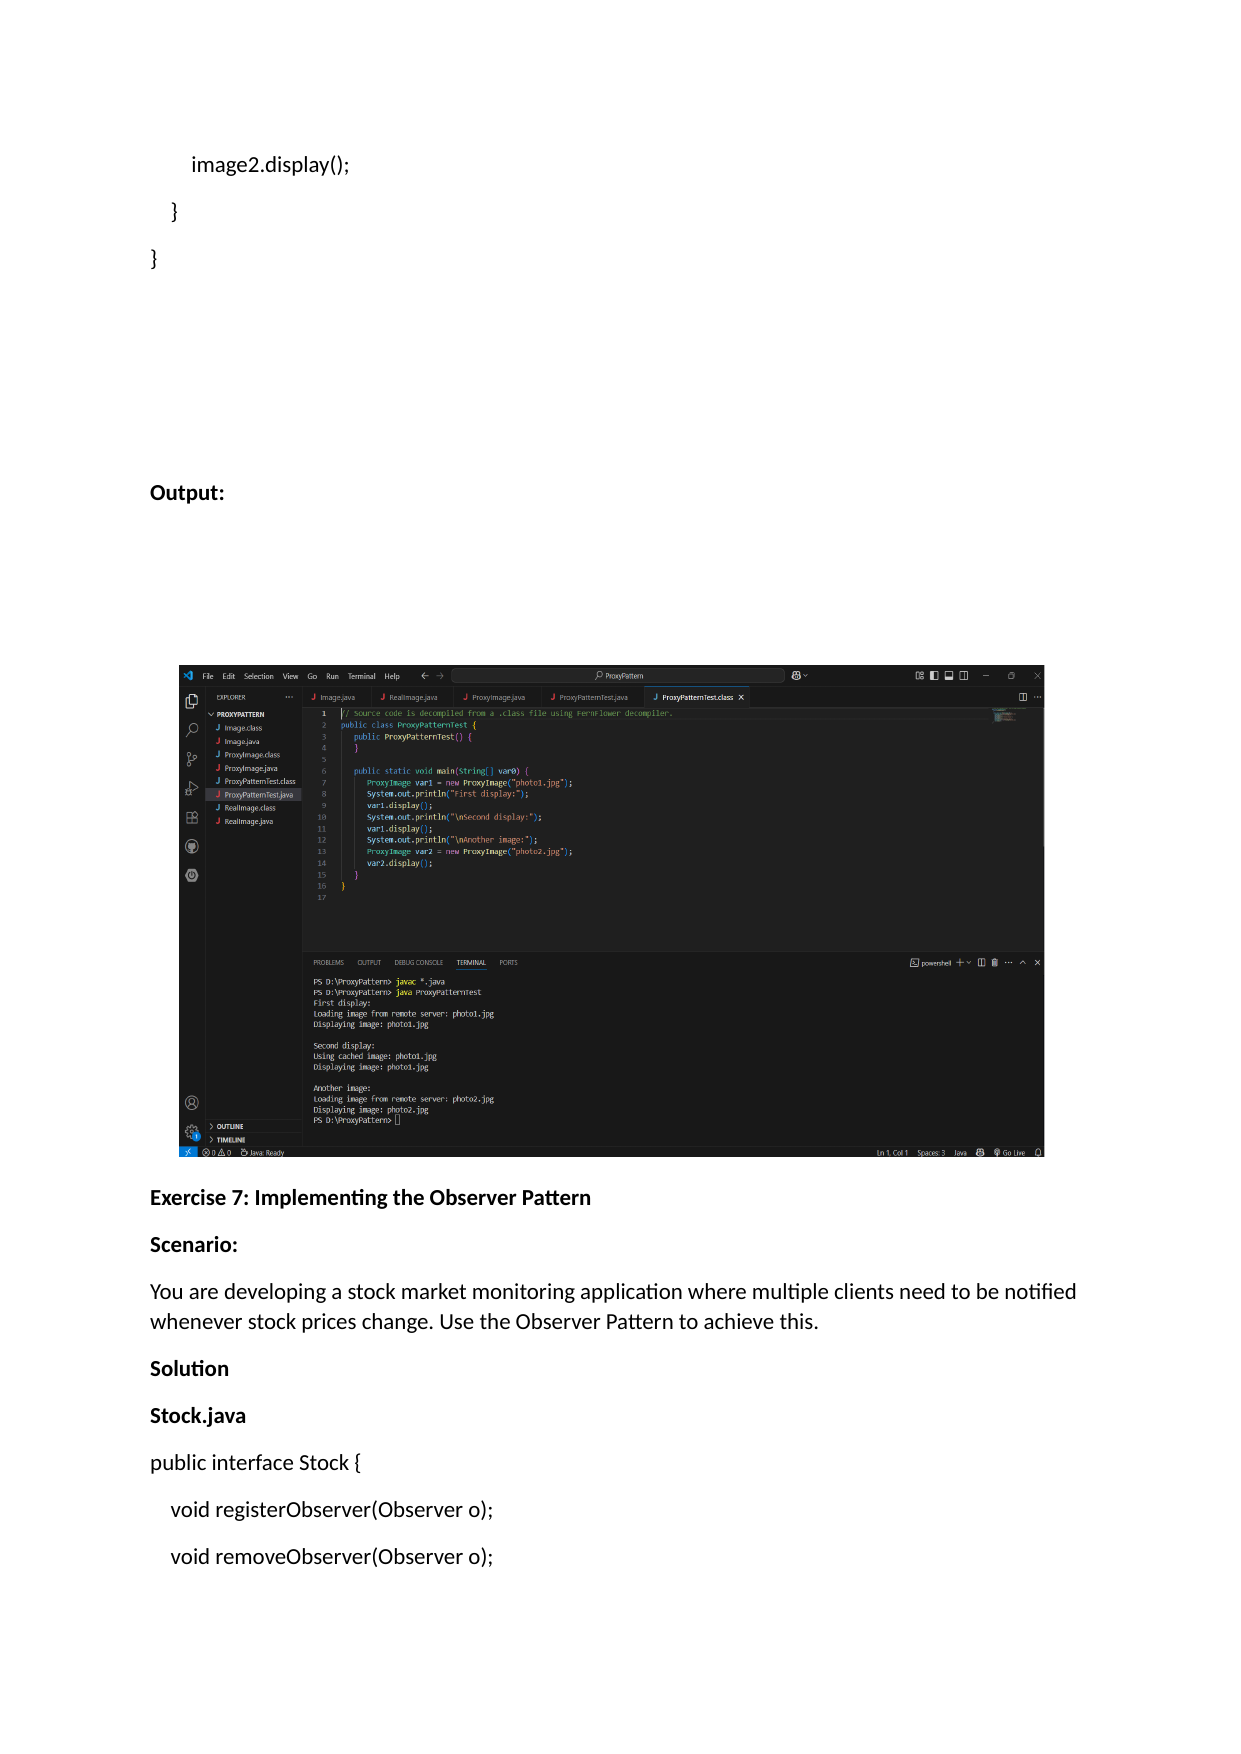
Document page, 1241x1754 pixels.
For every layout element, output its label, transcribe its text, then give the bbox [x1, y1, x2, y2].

text Output: [150, 478, 1090, 506]
text Scenario: [150, 1230, 1090, 1258]
text void removeObserver(Observer o); [150, 1542, 1090, 1570]
text public interface Stock { [150, 1448, 1090, 1476]
text image2.display(); [150, 150, 1090, 178]
picture [178, 665, 1044, 1156]
text Exercise 7: Implementing the Observer Pattern [150, 1087, 1090, 1211]
text } [150, 197, 1090, 225]
text void registerObserver(Observer o); [150, 1495, 1090, 1523]
text Stock.java [150, 1401, 1090, 1429]
text Solution [150, 1354, 1090, 1382]
text } [150, 244, 1090, 272]
text You are developing a stock market monitoring application where multiple clients need to be notified whenever stock prices change. Use the Observer Pattern to achieve this. [150, 1277, 1090, 1335]
